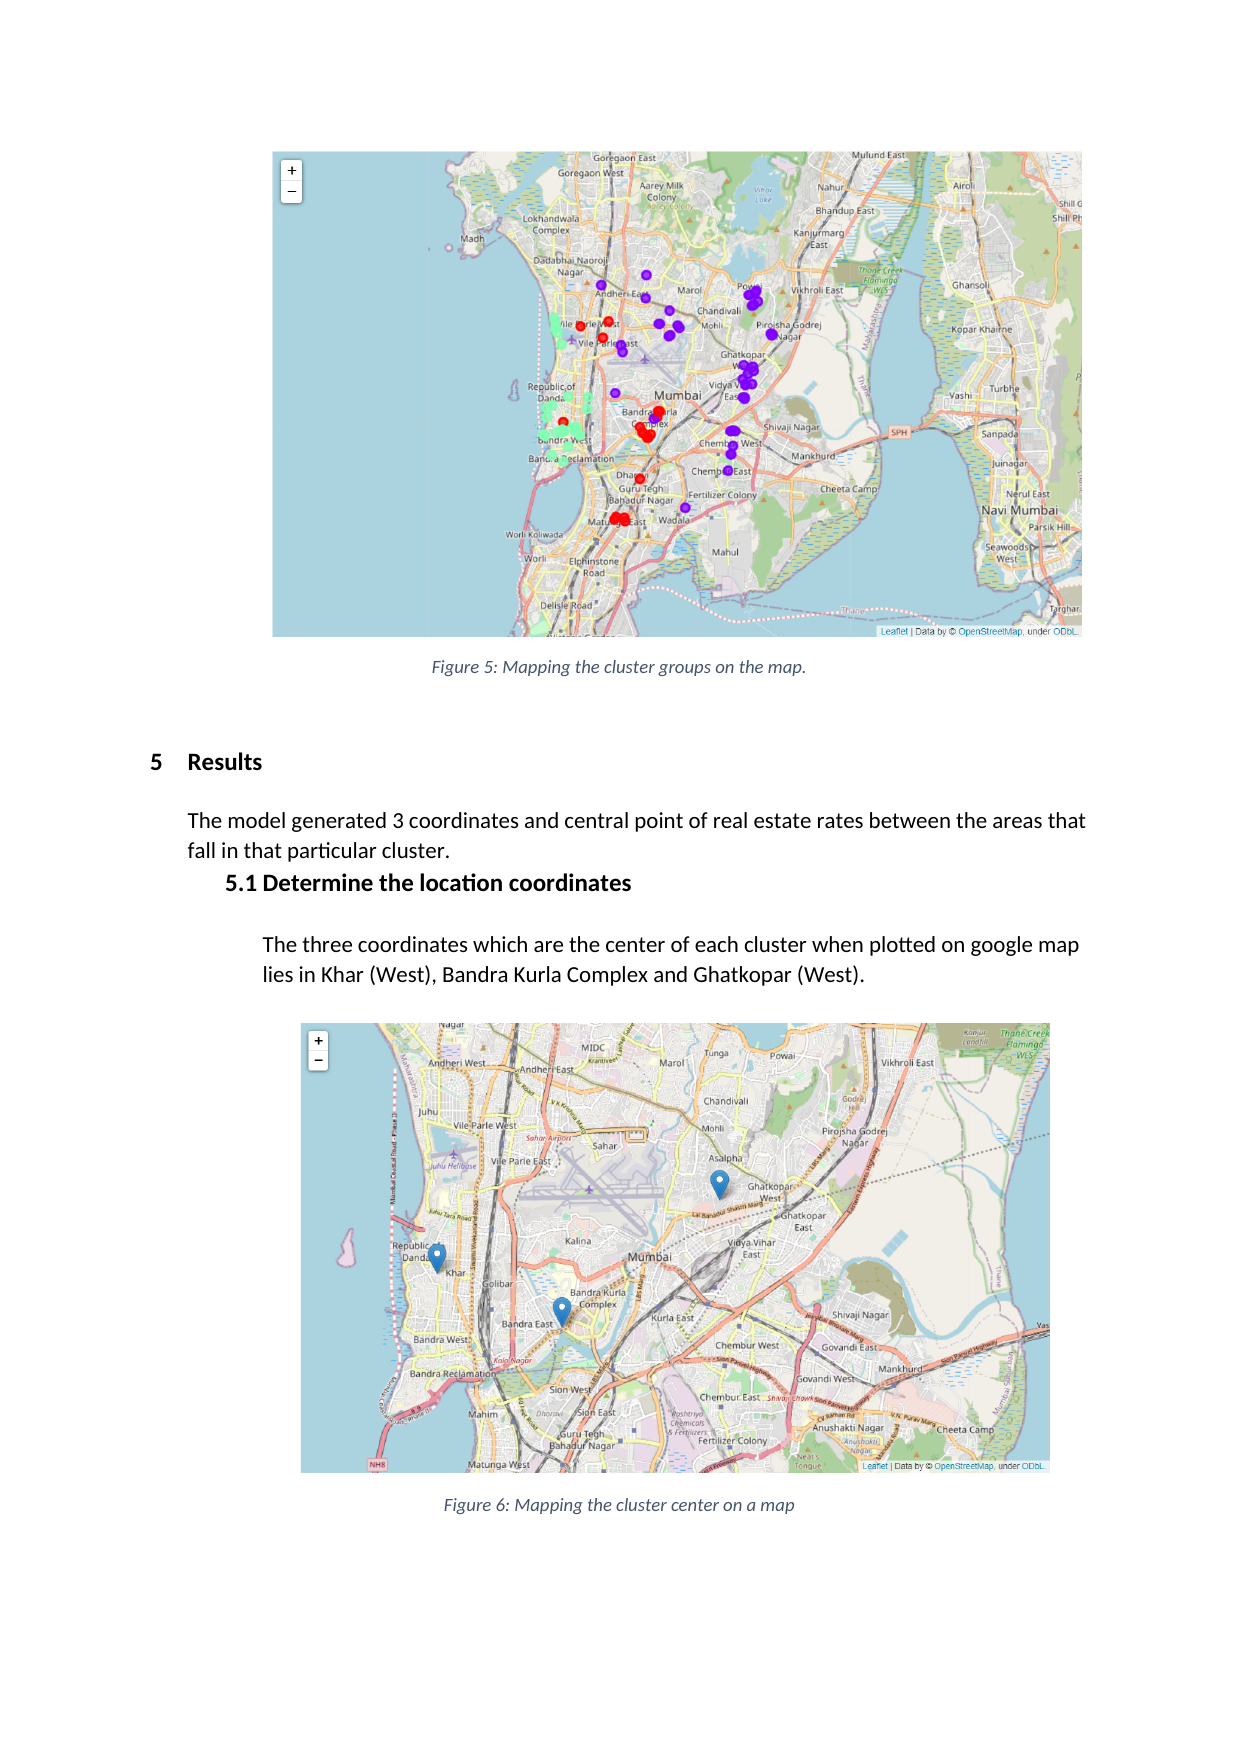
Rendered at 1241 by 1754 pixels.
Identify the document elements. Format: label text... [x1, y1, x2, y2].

list Results [150, 746, 1090, 776]
text Figure 5: Mapping the cluster groups on the map. [150, 655, 1090, 678]
list The model generated 3 coordinates and central point of real estate rates between the areas that fall in that particular cluster. [187, 806, 1090, 865]
list Determine the location coordinates [225, 867, 1090, 897]
text Figure 6: Mapping the cluster center on a map [150, 1493, 1090, 1516]
picture [300, 1020, 1053, 1474]
list The three coordinates which are the center of each cluster when plotted on google map lies in Khar (West), Bandra Kurla Complex and Ghatkopar (West). [262, 930, 1090, 988]
picture [270, 150, 1082, 637]
